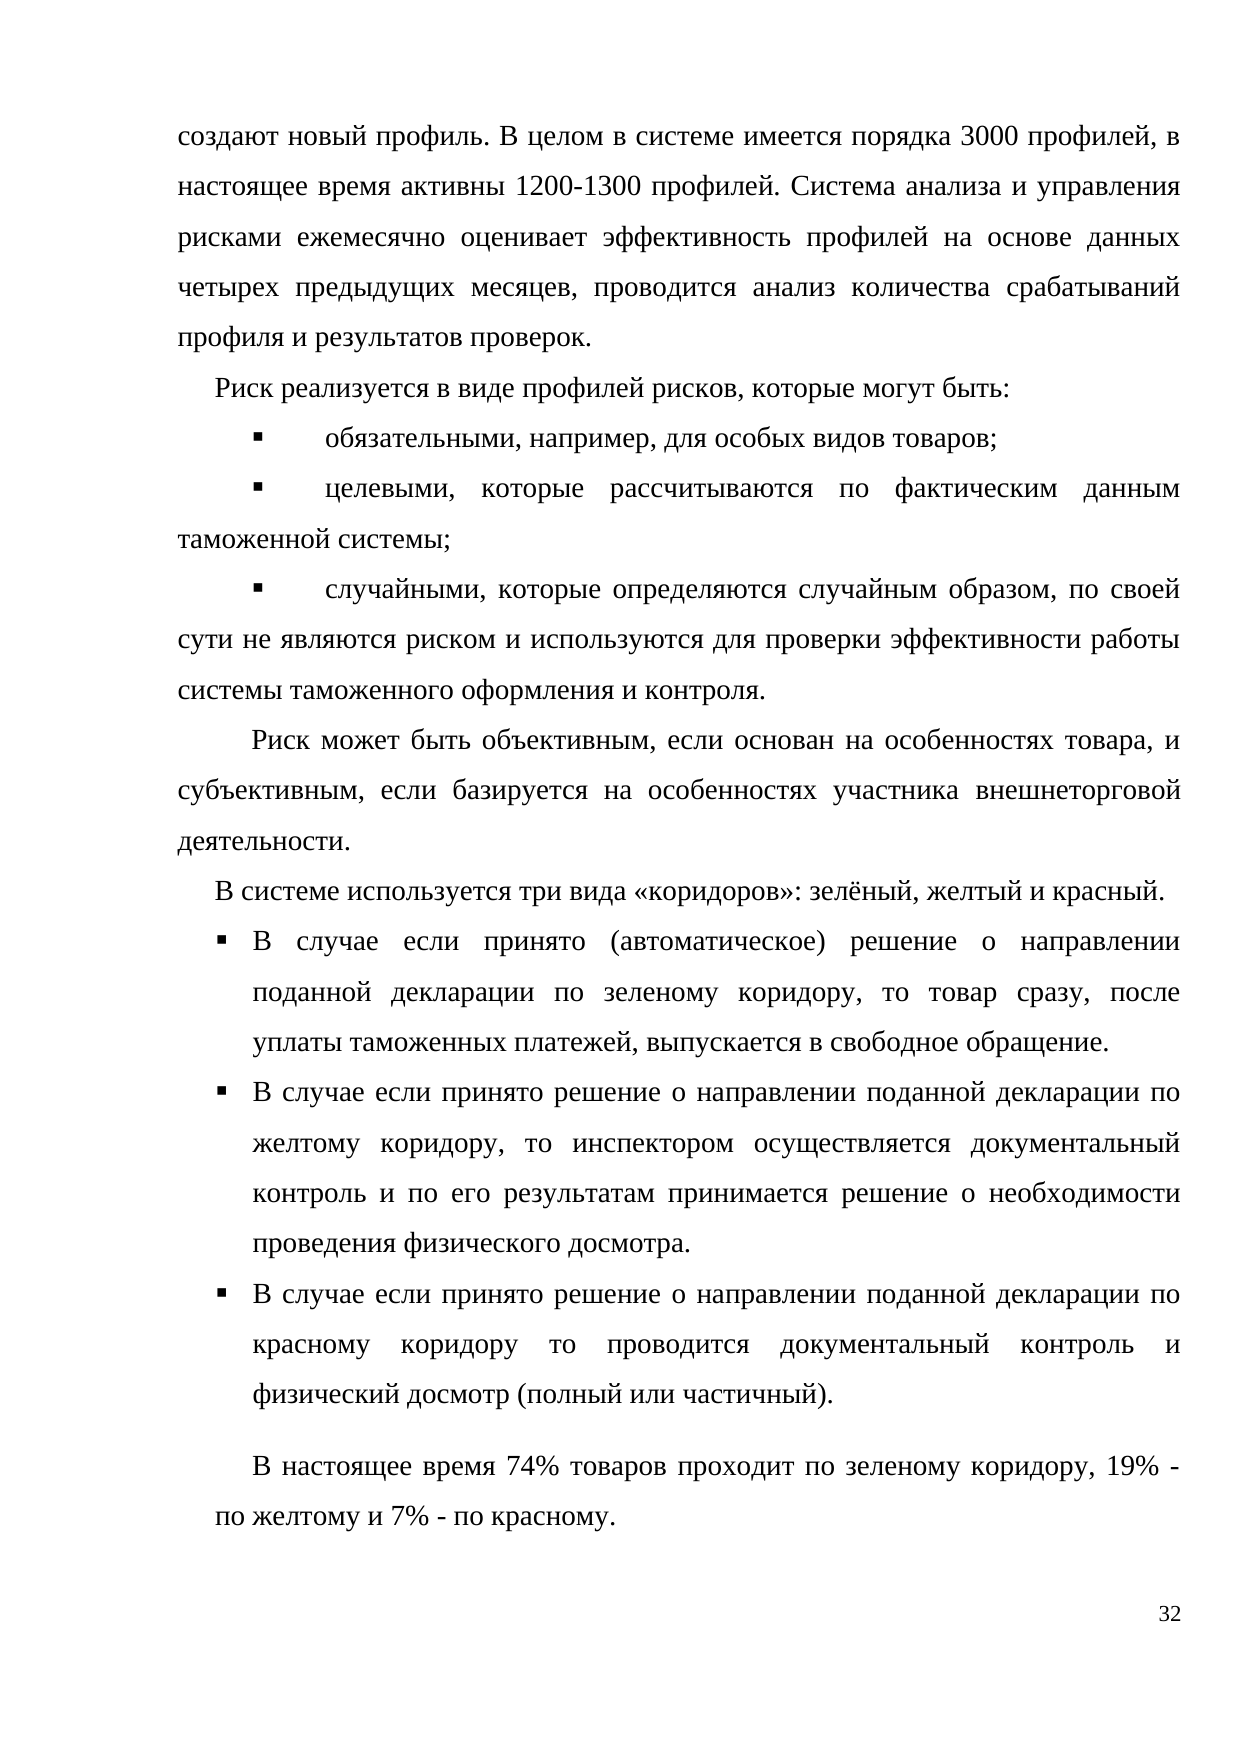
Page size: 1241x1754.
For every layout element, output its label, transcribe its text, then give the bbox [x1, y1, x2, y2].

list обязательными, например, для особых видов товаров; [177, 420, 1181, 454]
list В случае если принято решение о направлении поданной декларации по красному коридору то проводится документальный контроль и физический досмотр (полный или частичный). [215, 1276, 1181, 1410]
text В системе используется три вида «коридоров»: зелёный, желтый и красный. [177, 873, 1181, 907]
text В настоящее время 74% товаров проходит по зеленому коридору, 19% - по желтому и 7% - по красному. [215, 1448, 1181, 1532]
list случайными, которые определяются случайным образом, по своей сути не являются риском и используются для проверки эффективности работы системы таможенного оформления и контроля. [177, 571, 1181, 705]
text Риск может быть объективным, если основан на особенностях товара, и субъективным, если базируется на особенностях участника внешнеторговой деятельности. [177, 722, 1181, 856]
list целевыми, которые рассчитываются по фактическим данным таможенной системы; [177, 470, 1181, 554]
text Риск реализуется в виде профилей рисков, которые могут быть: [177, 370, 1181, 403]
list В случае если принято решение о направлении поданной декларации по желтому коридору, то инспектором осуществляется документальный контроль и по его результатам принимается решение о необходимости проведения физического досмотра. [215, 1074, 1181, 1259]
list В случае если принято (автоматическое) решение о направлении поданной декларации по зеленому коридору, то товар сразу, после уплаты таможенных платежей, выпускается в свободное обращение. [215, 923, 1181, 1058]
